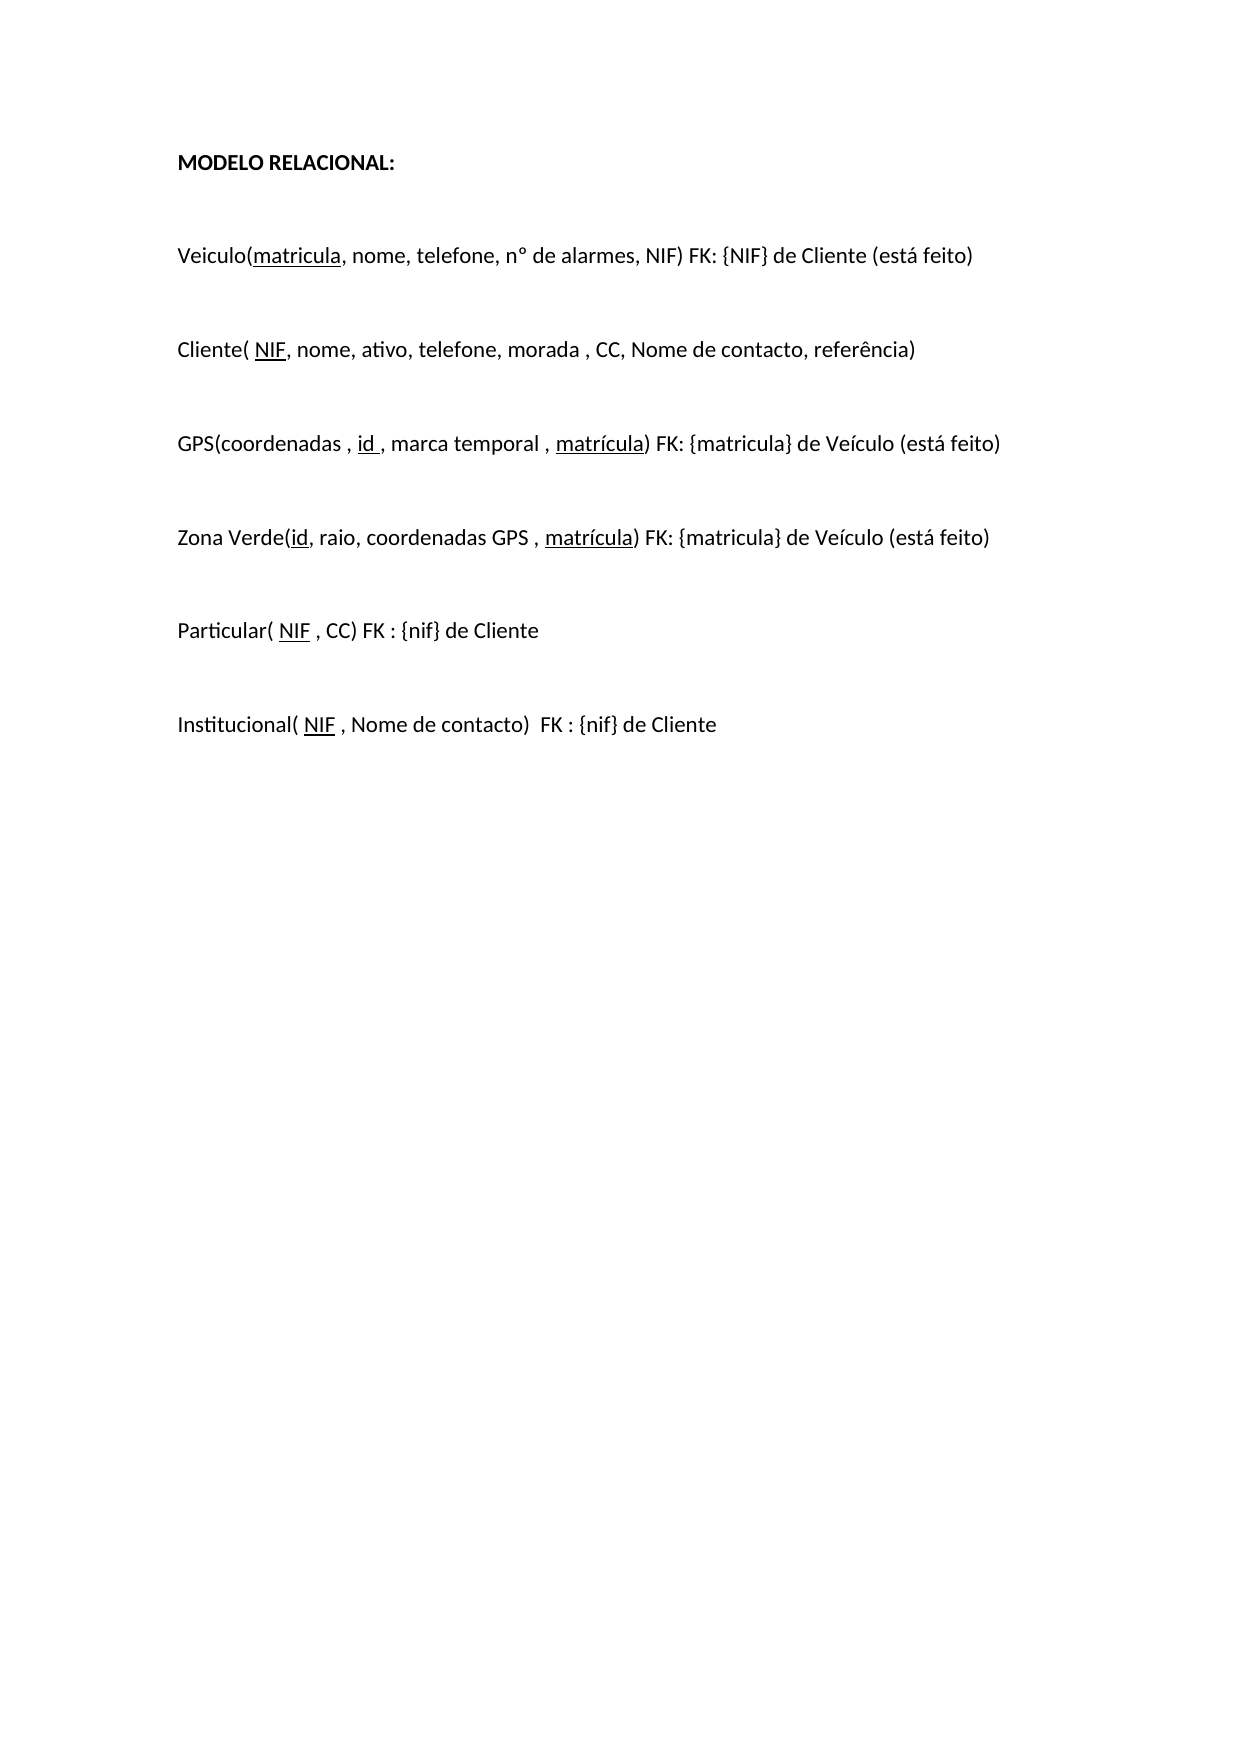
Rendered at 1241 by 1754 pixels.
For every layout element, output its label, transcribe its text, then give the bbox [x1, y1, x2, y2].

text MODELO RELACIONAL: [177, 148, 1063, 176]
text Cliente( NIF, nome, ativo, telefone, morada , CC, Nome de contacto, referência) [177, 335, 1063, 363]
text Particular( NIF , CC) FK : {nif} de Cliente [177, 616, 1063, 644]
text Institucional( NIF , Nome de contacto) FK : {nif} de Cliente [177, 710, 1063, 738]
text Zona Verde(id, raio, coordenadas GPS , matrícula) FK: {matricula} de Veículo (está feito) [177, 523, 1063, 551]
text Veiculo(matricula, nome, telefone, nº de alarmes, NIF) FK: {NIF} de Cliente (está feito) [177, 241, 1063, 269]
text GPS(coordenadas , id , marca temporal , matrícula) FK: {matricula} de Veículo (está feito) [177, 429, 1063, 457]
